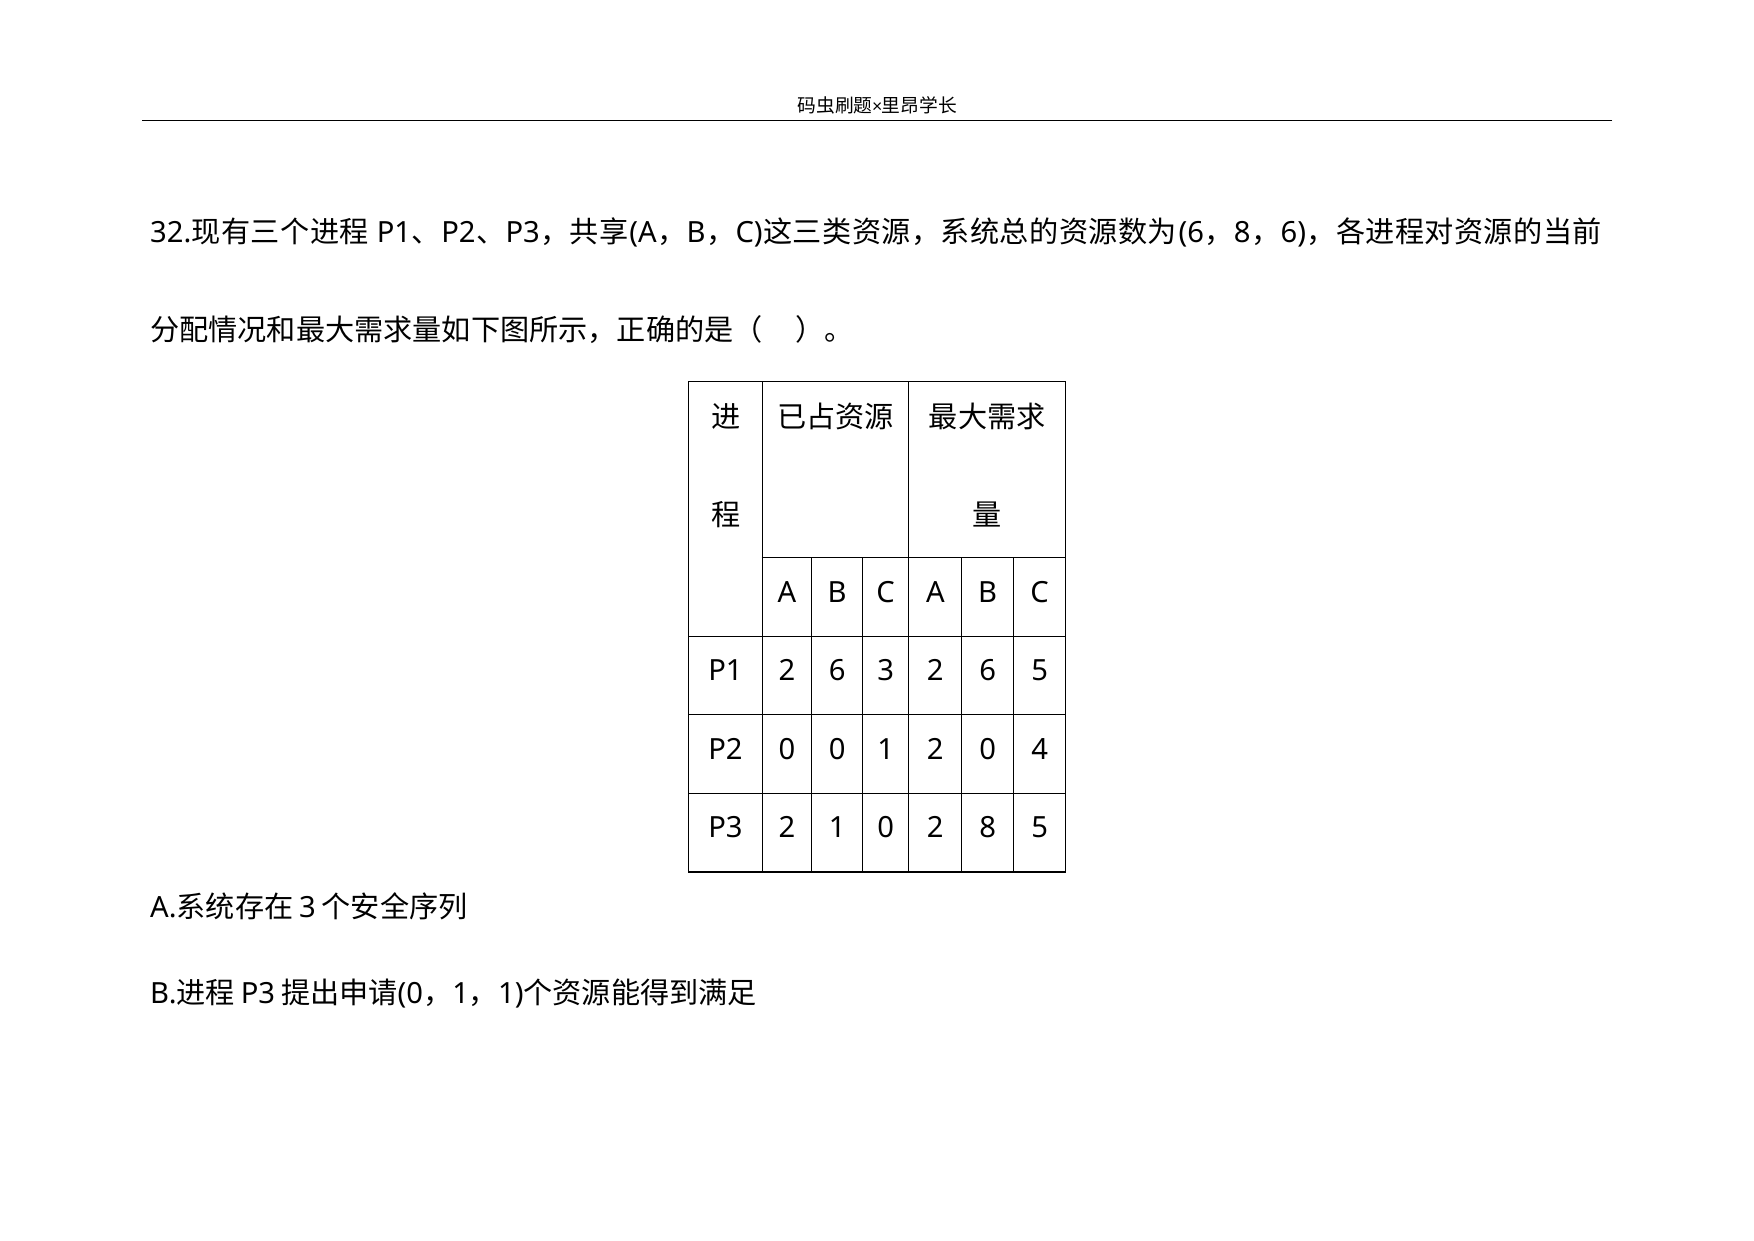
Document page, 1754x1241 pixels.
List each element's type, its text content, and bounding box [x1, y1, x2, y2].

table_cell 0 [863, 794, 908, 871]
table_cell P1 [689, 637, 762, 714]
table_header 最大需求量 [909, 382, 1065, 557]
table_cell P3 [689, 794, 762, 871]
table_cell 2 [909, 794, 961, 871]
table_cell 4 [1014, 715, 1065, 793]
text 32.现有三个进程 P1、P2、P3，共享(A，B，C)这三类资源，系统总的资源数为(6，8，6)，各进程对资源的当前分配情况和最大需求量如下图所示，正确的是（ ）。 [150, 198, 1604, 360]
table_cell B [962, 558, 1013, 636]
text A.系统存在3个安全序列 [150, 872, 1604, 937]
table_cell C [1014, 558, 1065, 636]
table_cell P2 [689, 715, 762, 793]
table_cell 2 [909, 715, 961, 793]
table_header 进程 [689, 382, 762, 636]
table_cell A [763, 558, 811, 636]
table_header 已占资源 [763, 382, 908, 557]
table_cell 2 [909, 637, 961, 714]
table_cell 2 [763, 794, 811, 871]
table_cell 2 [763, 637, 811, 714]
table_cell 5 [1014, 794, 1065, 871]
table_cell 0 [763, 715, 811, 793]
table_cell 0 [812, 715, 862, 793]
table_cell 6 [962, 637, 1013, 714]
table_cell 0 [962, 715, 1013, 793]
table_cell 1 [863, 715, 908, 793]
table_cell 6 [812, 637, 862, 714]
table_cell 3 [863, 637, 908, 714]
table_cell 5 [1014, 637, 1065, 714]
text B.进程P3提出申请(0，1，1)个资源能得到满足 [150, 959, 1604, 1024]
table_cell B [812, 558, 862, 636]
table_cell 8 [962, 794, 1013, 871]
table_cell 1 [812, 794, 862, 871]
table_cell C [863, 558, 908, 636]
table_cell A [909, 558, 961, 636]
